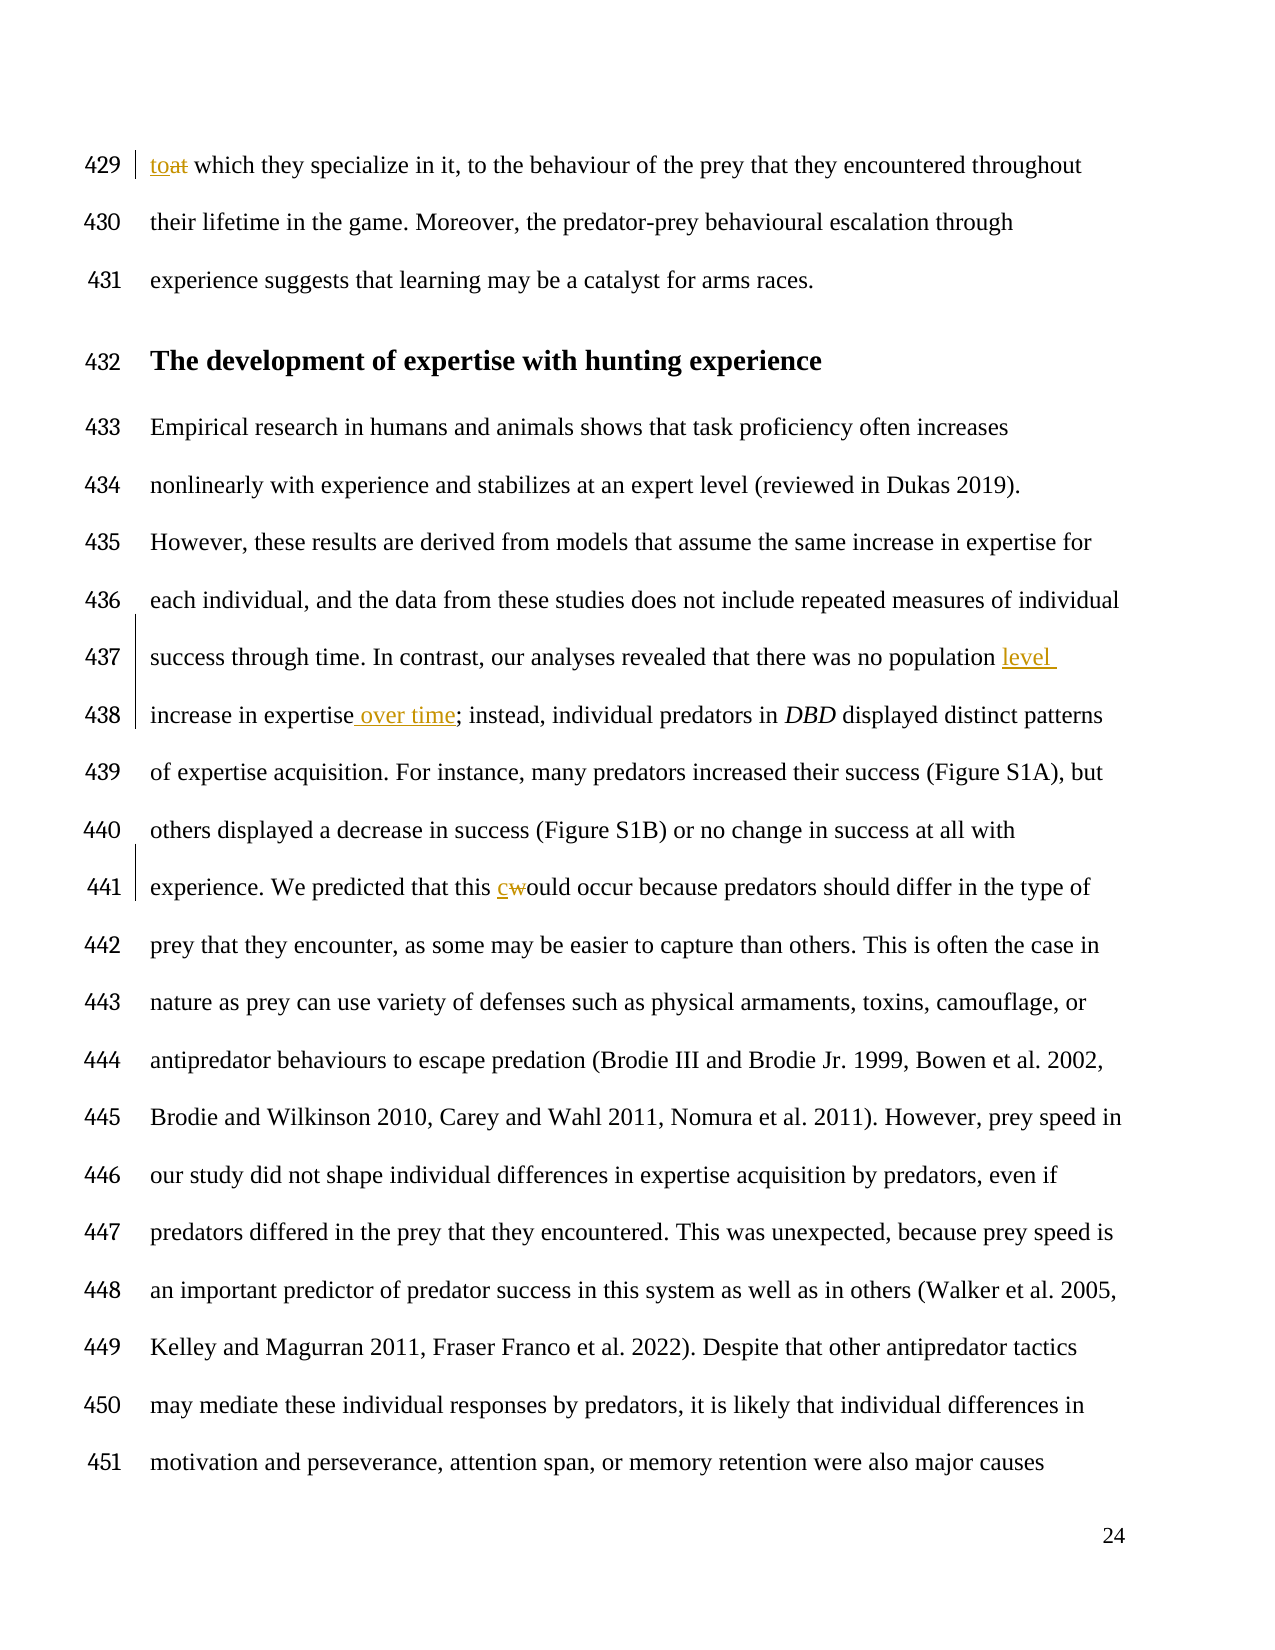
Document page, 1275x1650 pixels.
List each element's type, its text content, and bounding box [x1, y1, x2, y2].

subtitle The development of expertise with hunting experience [150, 343, 1125, 377]
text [150, 150, 1125, 294]
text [150, 412, 1125, 1476]
